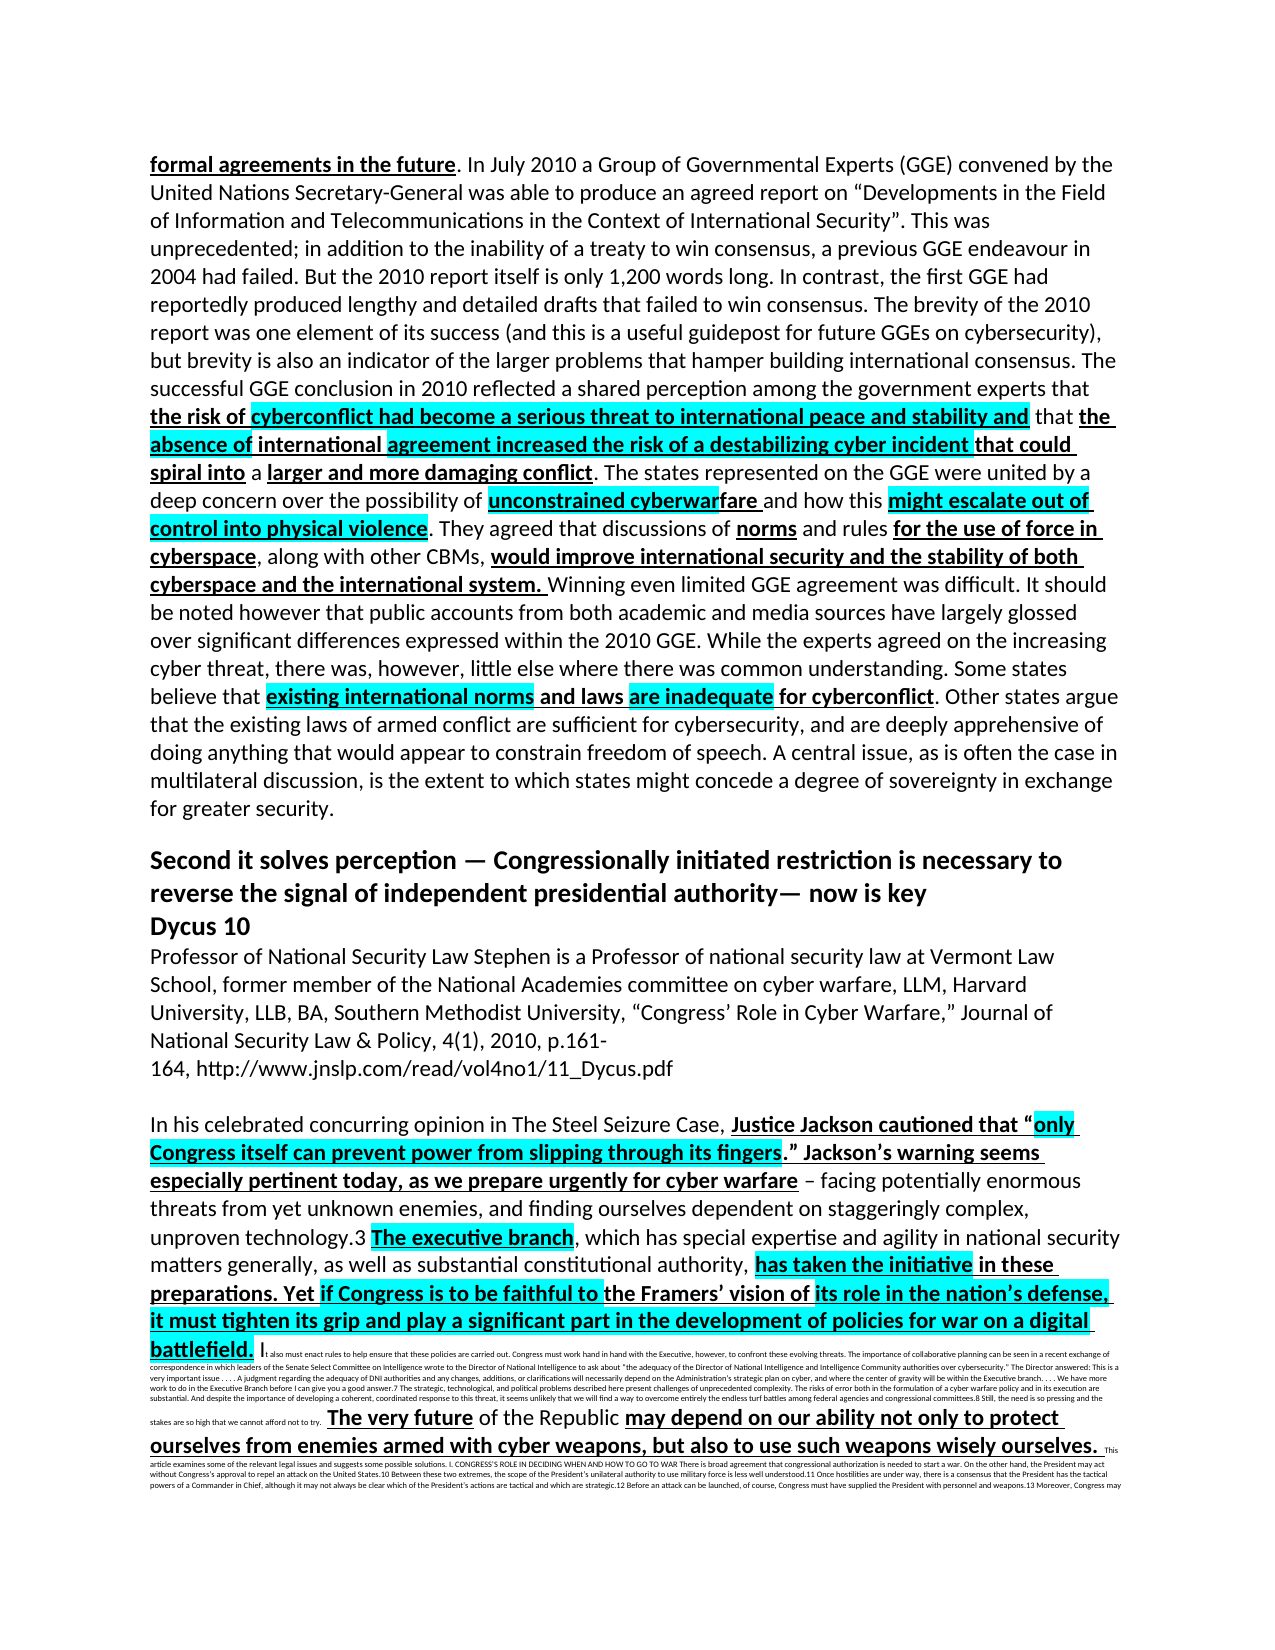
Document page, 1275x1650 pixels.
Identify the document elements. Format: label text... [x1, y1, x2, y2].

subtitle Second it solves perception — Congressionally initiated restriction is necessary to reverse the signal of independent presidential authority— now is key [150, 843, 1125, 909]
text Professor of National Security Law Stephen is a Professor of national security law at Vermont Law School, former member of the National Academies committee on cyber warfare, LLM, Harvard University, LLB, BA, Southern Methodist University, “Congress’ Role in Cyber Warfare,” Journal of National Security Law & Policy, 4(1), 2010, p.161-164, http://www.jnslp.com/read/vol4no1/11_Dycus.pdf [150, 942, 1125, 1082]
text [150, 150, 1125, 822]
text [150, 1111, 1125, 1490]
text Dycus 10 [150, 909, 1125, 942]
